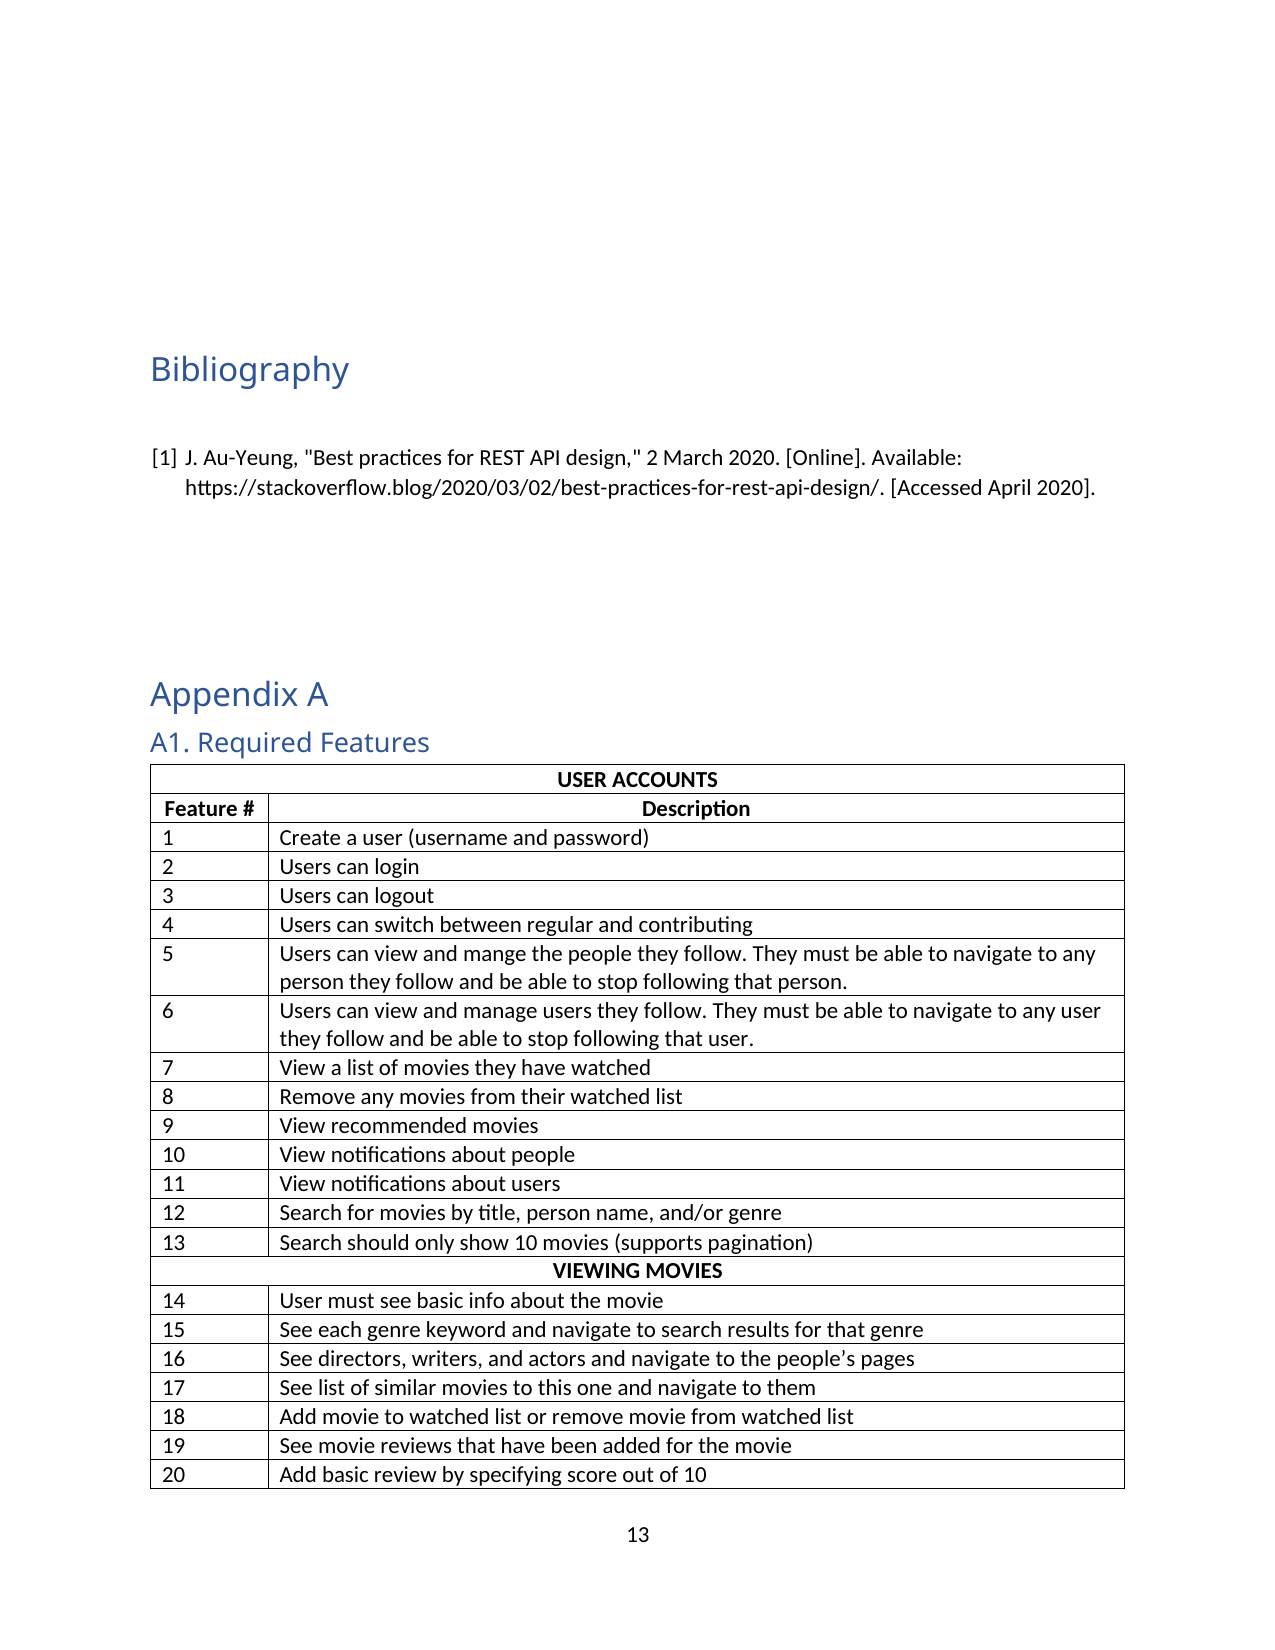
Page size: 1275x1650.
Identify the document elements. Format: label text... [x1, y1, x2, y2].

table_cell Users can view and mange the people they follow. They must be able to navigate to any person they follow and be able to stop following that person. [269, 939, 1124, 995]
table_cell 6 [151, 996, 268, 1052]
table_cell 16 [151, 1344, 268, 1372]
table_cell Search should only show 10 movies (supports pagination) [269, 1228, 1124, 1256]
table_cell 7 [151, 1053, 268, 1081]
table_cell View a list of movies they have watched [269, 1053, 1124, 1081]
table_cell View notifications about people [269, 1140, 1124, 1168]
table_cell User must see basic info about the movie [269, 1286, 1124, 1314]
table_cell Description [269, 794, 1124, 822]
table_cell 4 [151, 910, 268, 938]
table_cell Users can view and manage users they follow. They must be able to navigate to any user they follow and be able to stop following that user. [269, 996, 1124, 1052]
subtitle Appendix A [150, 671, 1125, 716]
table_cell See movie reviews that have been added for the movie [269, 1431, 1124, 1459]
table_cell Create a user (username and password) [269, 823, 1124, 851]
table_cell 3 [151, 881, 268, 909]
table_cell 5 [151, 939, 268, 995]
table_cell 12 [151, 1199, 268, 1227]
table_cell See directors, writers, and actors and navigate to the people’s pages [269, 1344, 1124, 1372]
table_cell Search for movies by title, person name, and/or genre [269, 1199, 1124, 1227]
table_cell See each genre keyword and navigate to search results for that genre [269, 1315, 1124, 1343]
table_cell Feature # [151, 794, 268, 822]
table_cell 15 [151, 1315, 268, 1343]
table_cell VIEWING MOVIES [151, 1257, 1124, 1285]
table_cell 8 [151, 1082, 268, 1110]
table_header USER ACCOUNTS [151, 765, 1124, 793]
table_cell 9 [151, 1111, 268, 1139]
table_cell Users can switch between regular and contributing [269, 910, 1124, 938]
table_cell Users can login [269, 852, 1124, 880]
table_cell See list of similar movies to this one and navigate to them [269, 1373, 1124, 1401]
table_cell 19 [151, 1431, 268, 1459]
table_cell 14 [151, 1286, 268, 1314]
table_cell View notifications about users [269, 1170, 1124, 1197]
table_cell Users can logout [269, 881, 1124, 909]
table_cell 2 [151, 852, 268, 880]
table_cell 17 [151, 1373, 268, 1401]
table_cell 10 [151, 1140, 268, 1168]
table_cell Add basic review by specifying score out of 10 [269, 1460, 1124, 1488]
table_cell Add movie to watched list or remove movie from watched list [269, 1402, 1124, 1430]
table_cell 11 [151, 1170, 268, 1197]
table_cell Remove any movies from their watched list [269, 1082, 1124, 1110]
table_cell 18 [151, 1402, 268, 1430]
table_cell 1 [151, 823, 268, 851]
table_cell 20 [151, 1460, 268, 1488]
table_cell View recommended movies [269, 1111, 1124, 1139]
subtitle A1. Required Features [150, 724, 1125, 761]
table_cell 13 [151, 1228, 268, 1256]
